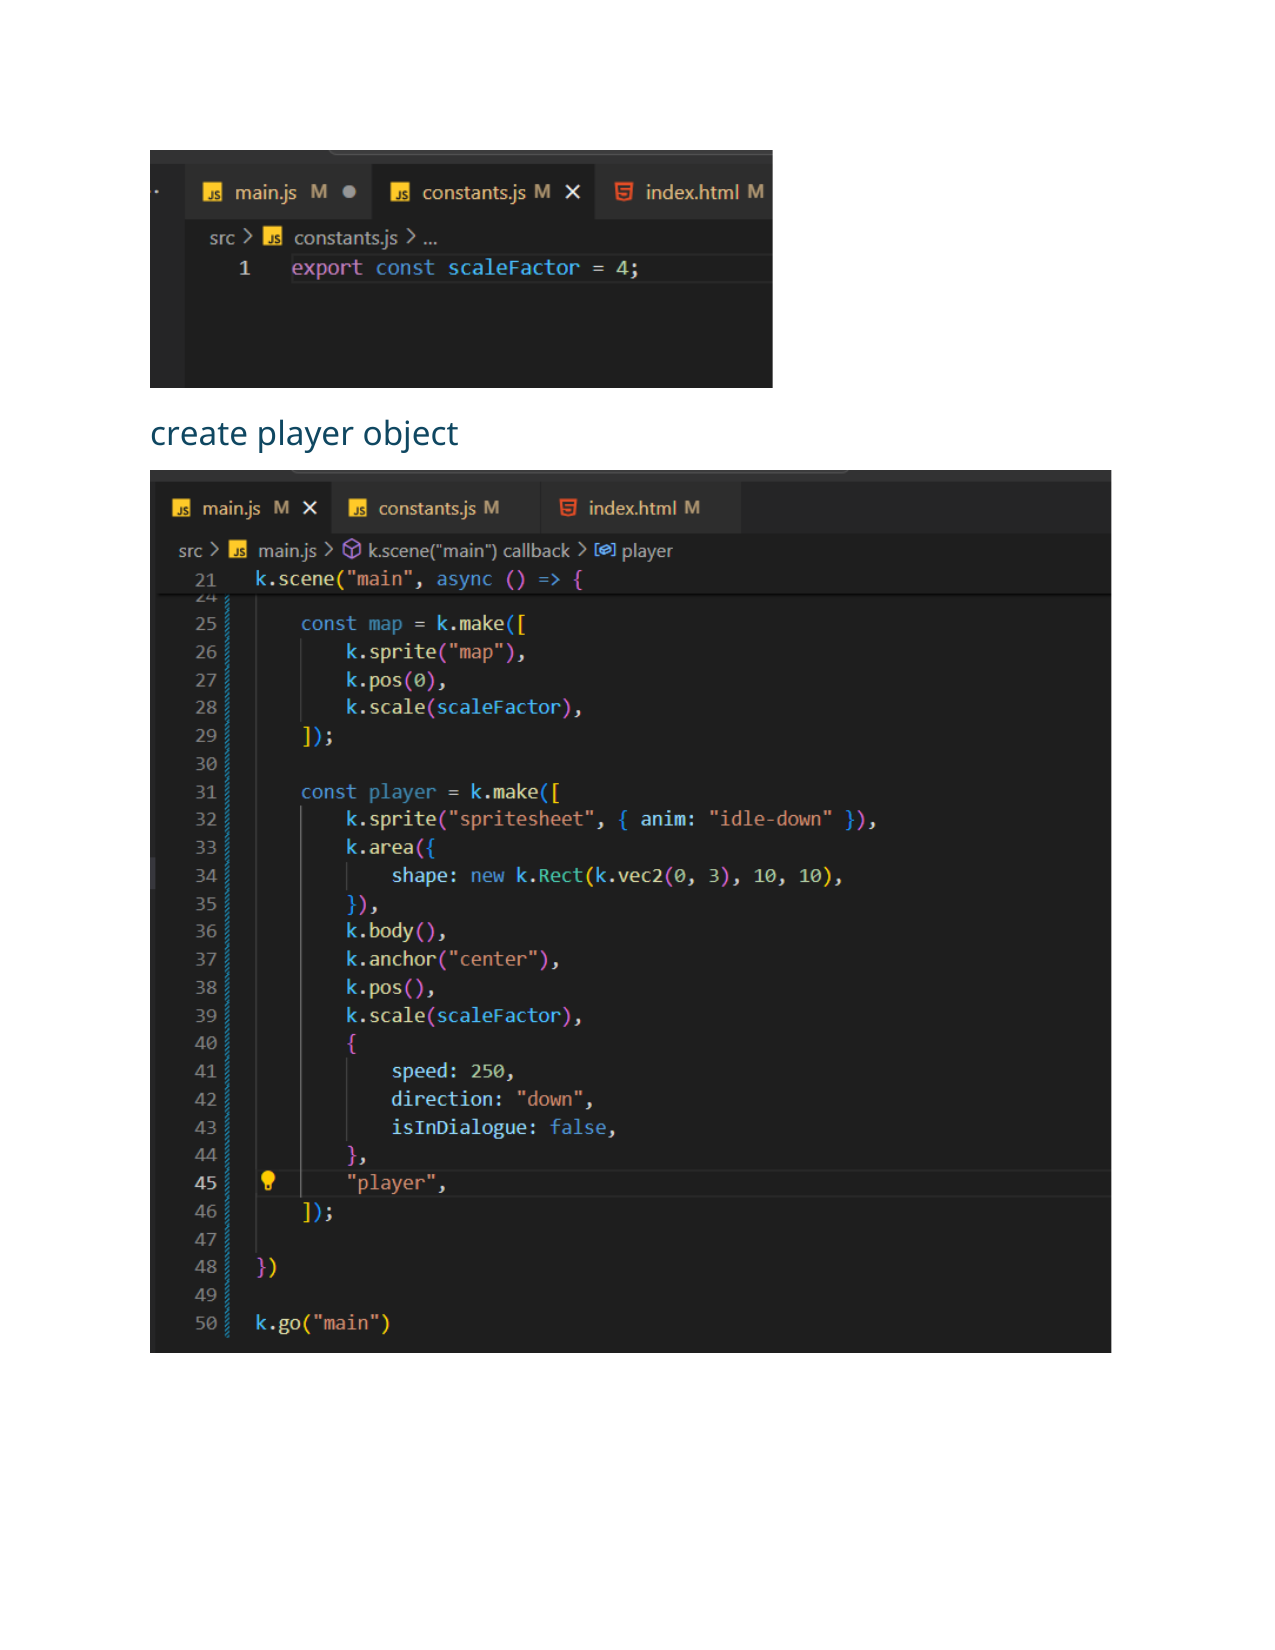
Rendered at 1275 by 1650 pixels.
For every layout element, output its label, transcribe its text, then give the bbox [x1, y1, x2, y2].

picture [150, 470, 1112, 1353]
subtitle create player object [150, 409, 1125, 455]
picture [150, 150, 773, 388]
